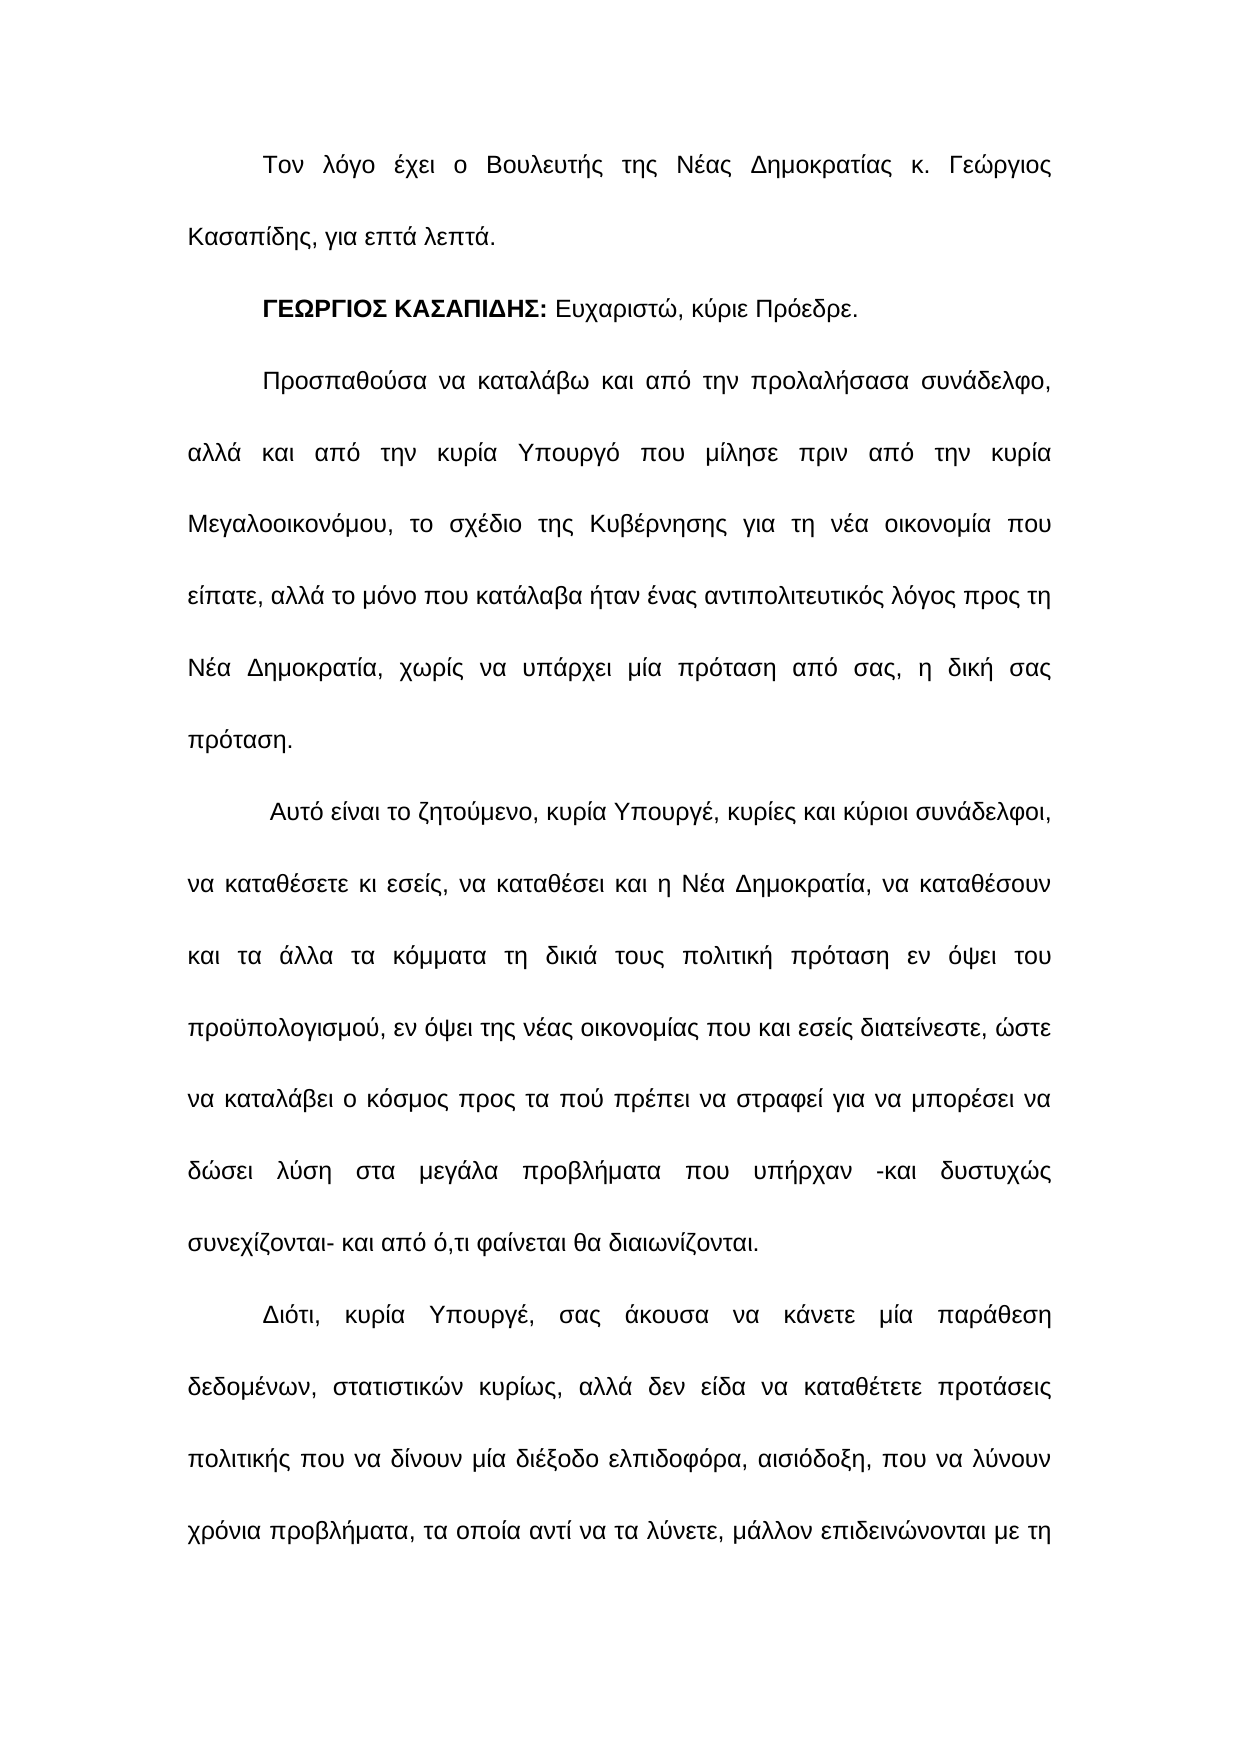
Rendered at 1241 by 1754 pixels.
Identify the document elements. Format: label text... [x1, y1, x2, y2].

text Αυτό είναι το ζητούμενο, κυρία Υπουργέ, κυρίες και κύριοι συνάδελφοι, να καταθέσετε κι εσείς, να καταθέσει και η Νέα Δημοκρατία, να καταθέσουν και τα άλλα τα κόμματα τη δικιά τους πολιτική πρόταση εν όψει του προϋπολογισμού, εν όψει της νέας οικονομίας που και εσείς διατείνεστε, ώστε να καταλάβει ο κόσμος προς τα πού πρέπει να στραφεί για να μπορέσει να δώσει λύση στα μεγάλα προβλήματα που υπήρχαν -και δυστυχώς συνεχίζονται- και από ό,τι φαίνεται θα διαιωνίζονται. [187, 797, 1053, 1257]
text ΓΕΩΡΓΙΟΣ ΚΑΣΑΠΙΔΗΣ: Ευχαριστώ, κύριε Πρόεδρε. [187, 294, 1053, 322]
text Προσπαθούσα να καταλάβω και από την προλαλήσασα συνάδελφο, αλλά και από την κυρία Υπουργό που μίλησε πριν από την κυρία Μεγαλοοικονόμου, το σχέδιο της Κυβέρνησης για τη νέα οικονομία που είπατε, αλλά το μόνο που κατάλαβα ήταν ένας αντιπολιτευτικός λόγος προς τη Νέα Δημοκρατία, χωρίς να υπάρχει μία πρόταση από σας, η δική σας πρόταση. [187, 366, 1053, 754]
text Τον λόγο έχει ο Βουλευτής της Νέας Δημοκρατίας κ. Γεώργιος Κασαπίδης, για επτά λεπτά. [187, 150, 1053, 251]
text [187, 1300, 1053, 1544]
